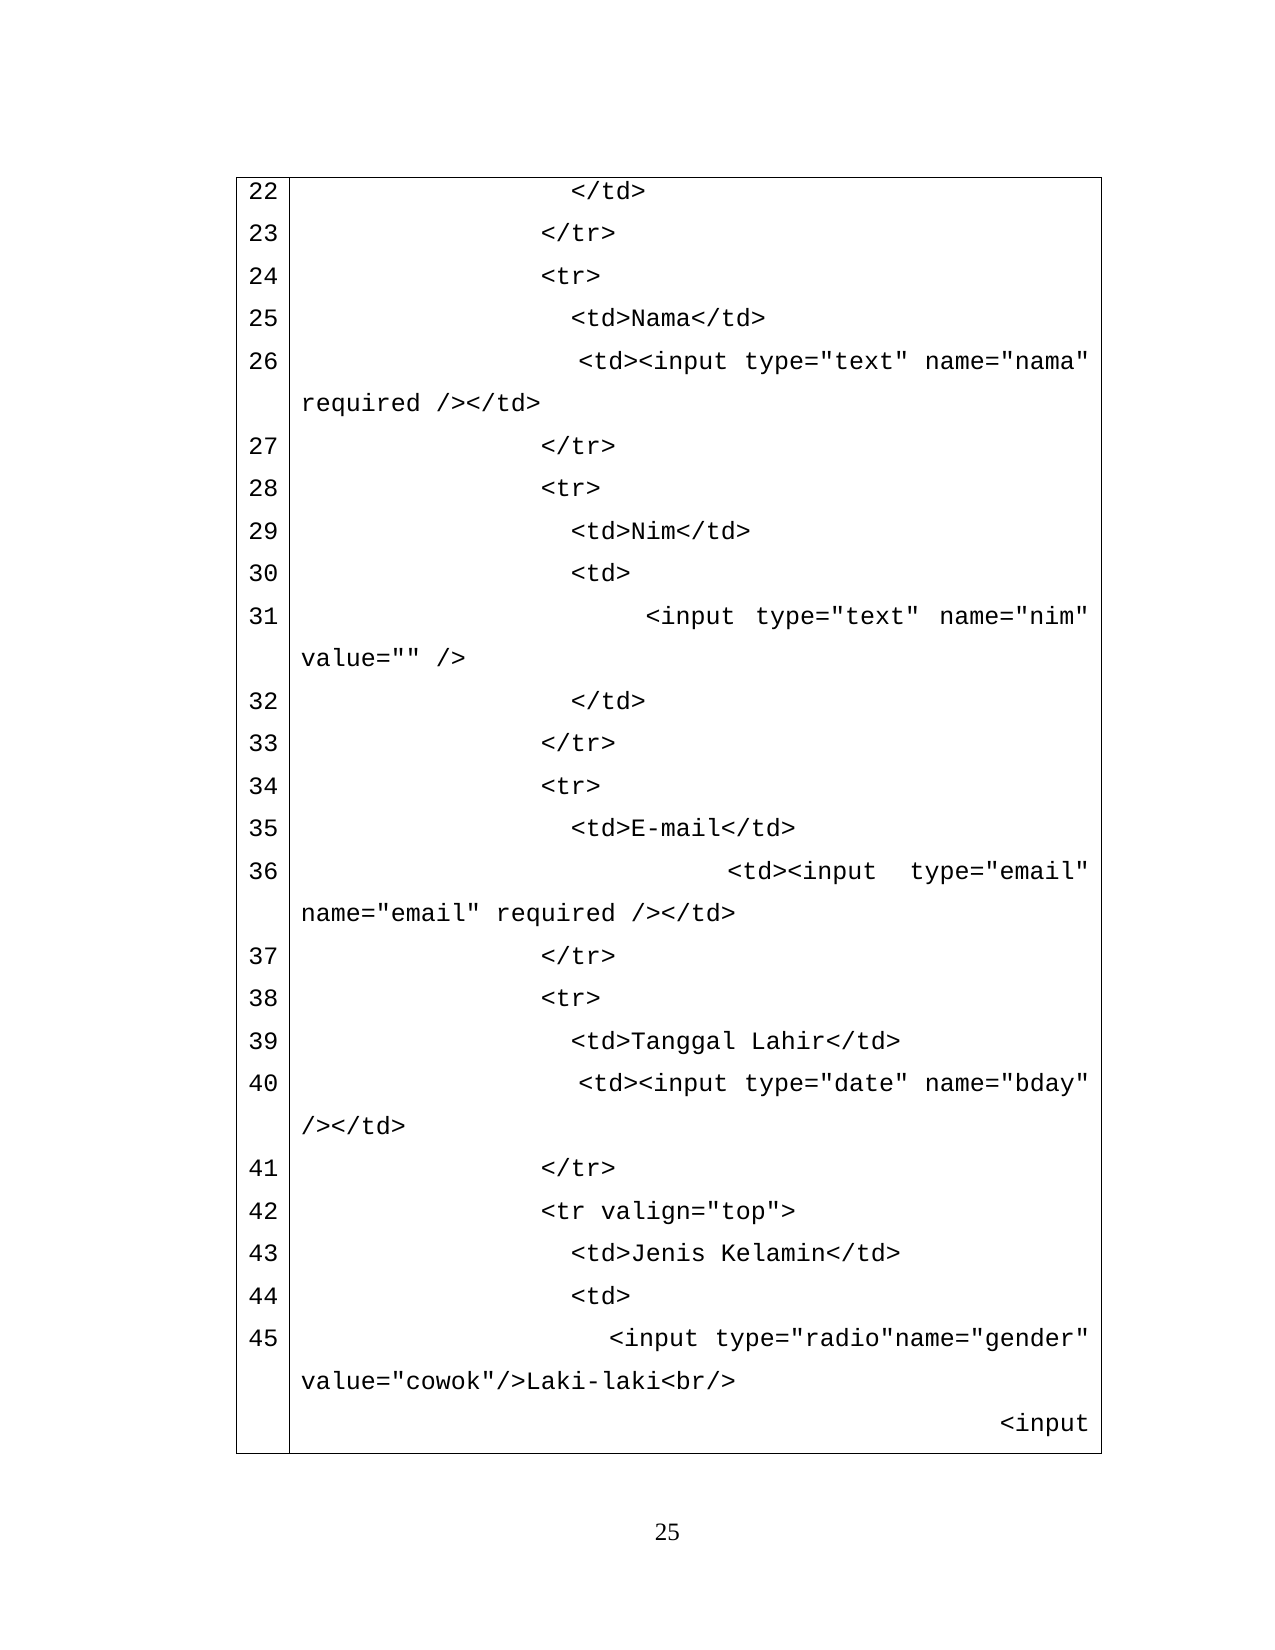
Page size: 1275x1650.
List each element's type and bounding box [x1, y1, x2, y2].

table_header [290, 178, 1101, 1453]
table_header [237, 178, 289, 1453]
